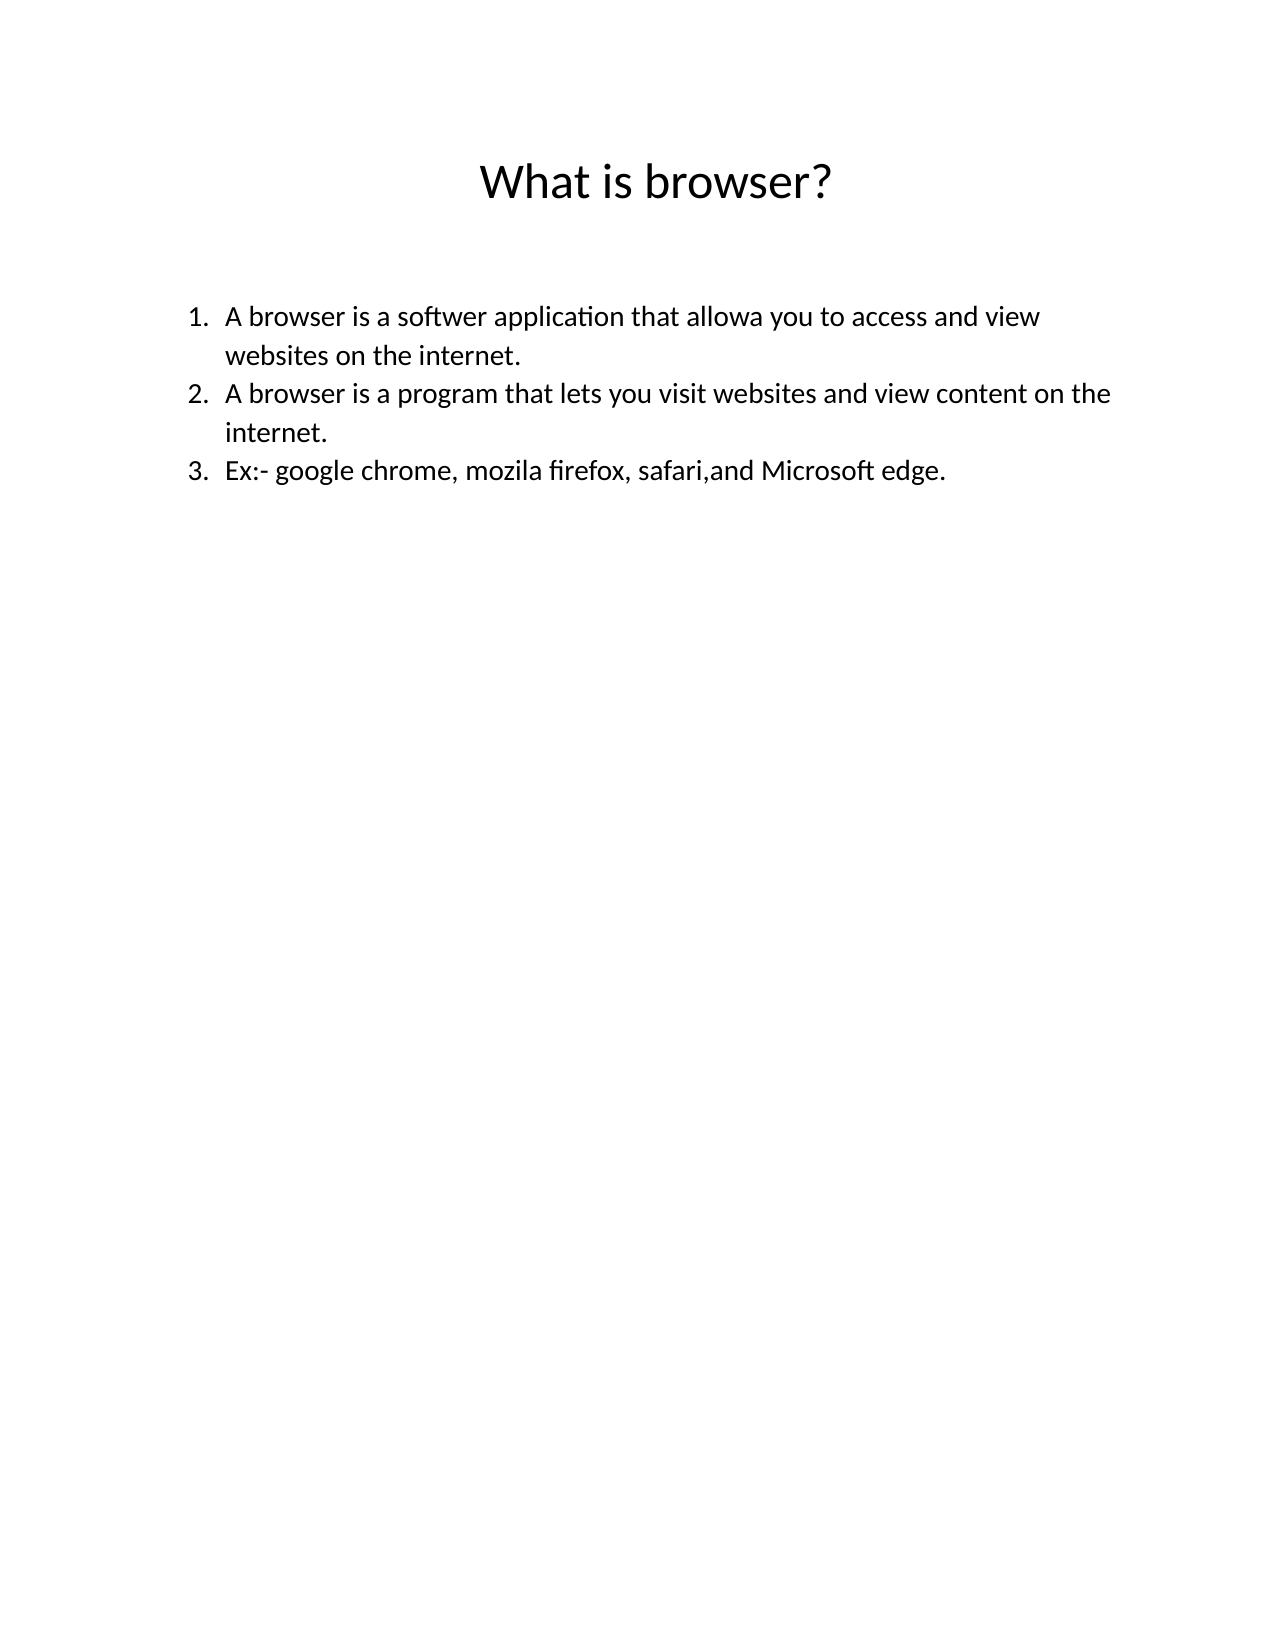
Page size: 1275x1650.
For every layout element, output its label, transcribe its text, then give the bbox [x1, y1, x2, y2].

list A browser is a program that lets you visit websites and view content on the internet. [187, 375, 1125, 449]
list A browser is a softwer application that allowa you to access and view websites on the internet. [187, 298, 1125, 372]
text What is browser? [187, 150, 1125, 211]
list Ex:- google chrome, mozila firefox, safari,and Microsoft edge. [187, 452, 1125, 488]
